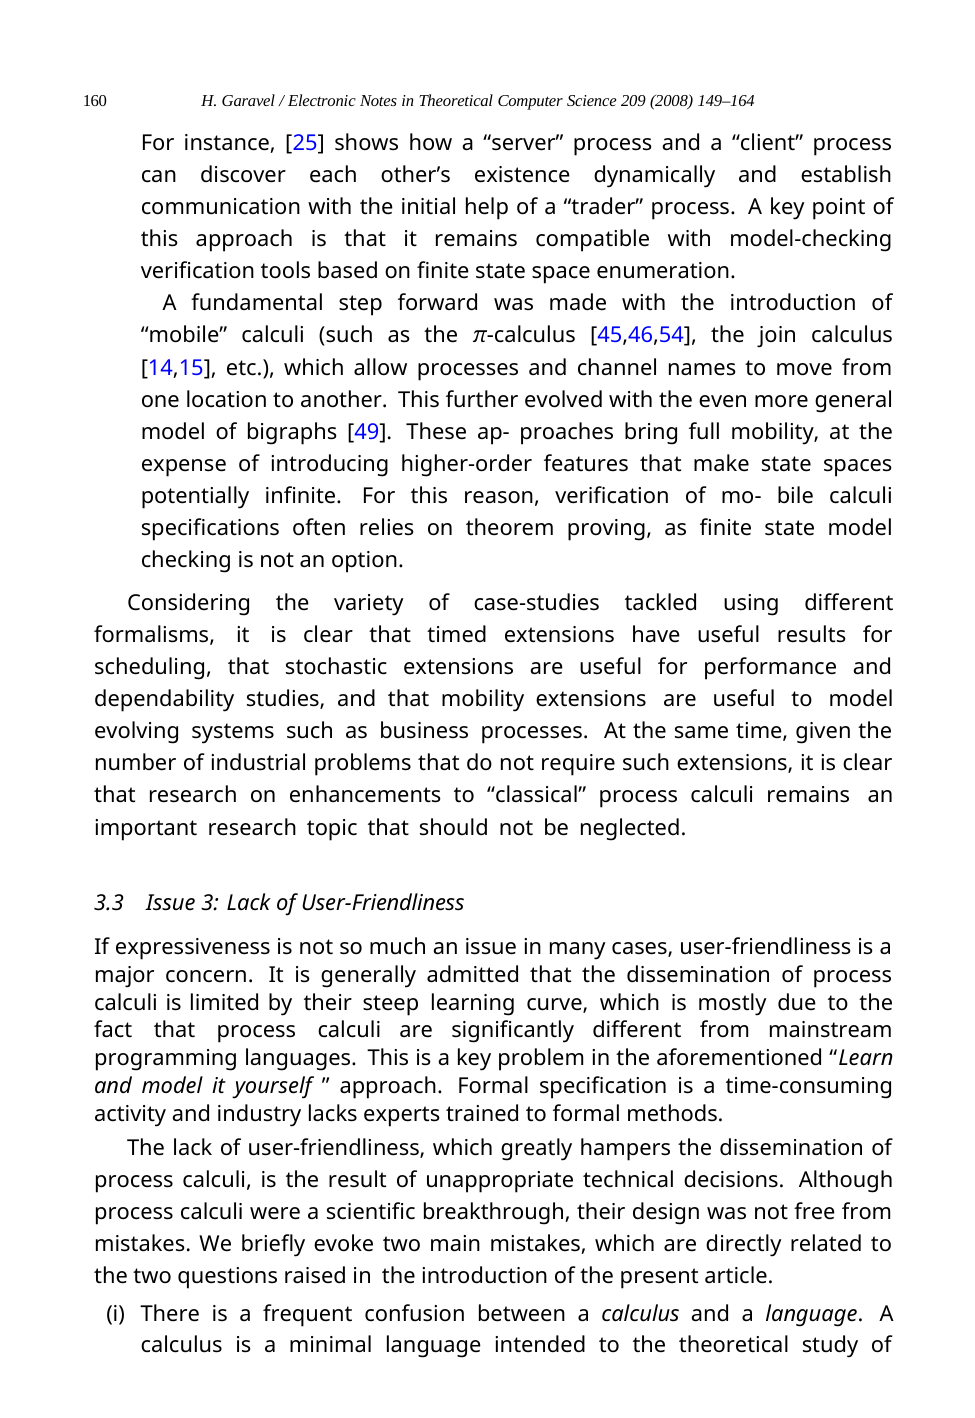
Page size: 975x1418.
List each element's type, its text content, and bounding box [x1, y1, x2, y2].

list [106, 1298, 893, 1359]
text The lack of user-friendliness, which greatly hampers the dissemination of process calculi, is the result of unappropriate technical decisions. Although process calculi were a scientific breakthrough, their design was not free from mistakes. We briefly evoke two main mistakes, which are directly related to the two questions raised in the introduction of the present article. [94, 1132, 893, 1290]
list Issue 3: Lack of User-Friendliness [94, 887, 904, 916]
text Considering the variety of case-studies tackled using different formalisms, it is clear that timed extensions have useful results for scheduling, that stochastic extensions are useful for performance and dependability studies, and that mobility extensions are useful to model evolving systems such as business processes. At the same time, given the number of industrial problems that do not require such extensions, it is clear that research on enhancements to “classical” process calculi remains an important research topic that should not be neglected. [94, 587, 893, 841]
text If expressiveness is not so much an issue in many cases, user-friendliness is a major concern. It is generally admitted that the dissemination of process calculi is limited by their steep learning curve, which is mostly due to the fact that process calculi are significantly different from mainstream programming languages. This is a key problem in the aforementioned “Learn and model it yourself ” approach. Formal specification is a time-consuming activity and industry lacks experts trained to formal methods. [94, 933, 893, 1127]
text For instance, [25] shows how a “server” process and a “client” process can discover each other’s existence dynamically and establish communication with the initial help of a “trader” process. A key point of this approach is that it remains compatible with model-checking verification tools based on finite state space enumeration. [141, 127, 893, 285]
text A fundamental step forward was made with the introduction of “mobile” calculi (such as the π-calculus [45,46,54], the join calculus [14,15], etc.), which allow processes and channel names to move from one location to another. This further evolved with the even more general model of bigraphs [49]. These ap- proaches bring full mobility, at the expense of introducing higher-order features that make state spaces potentially infinite. For this reason, verification of mo- bile calculi specifications often relies on theorem proving, as finite state model checking is not an option. [141, 287, 893, 574]
